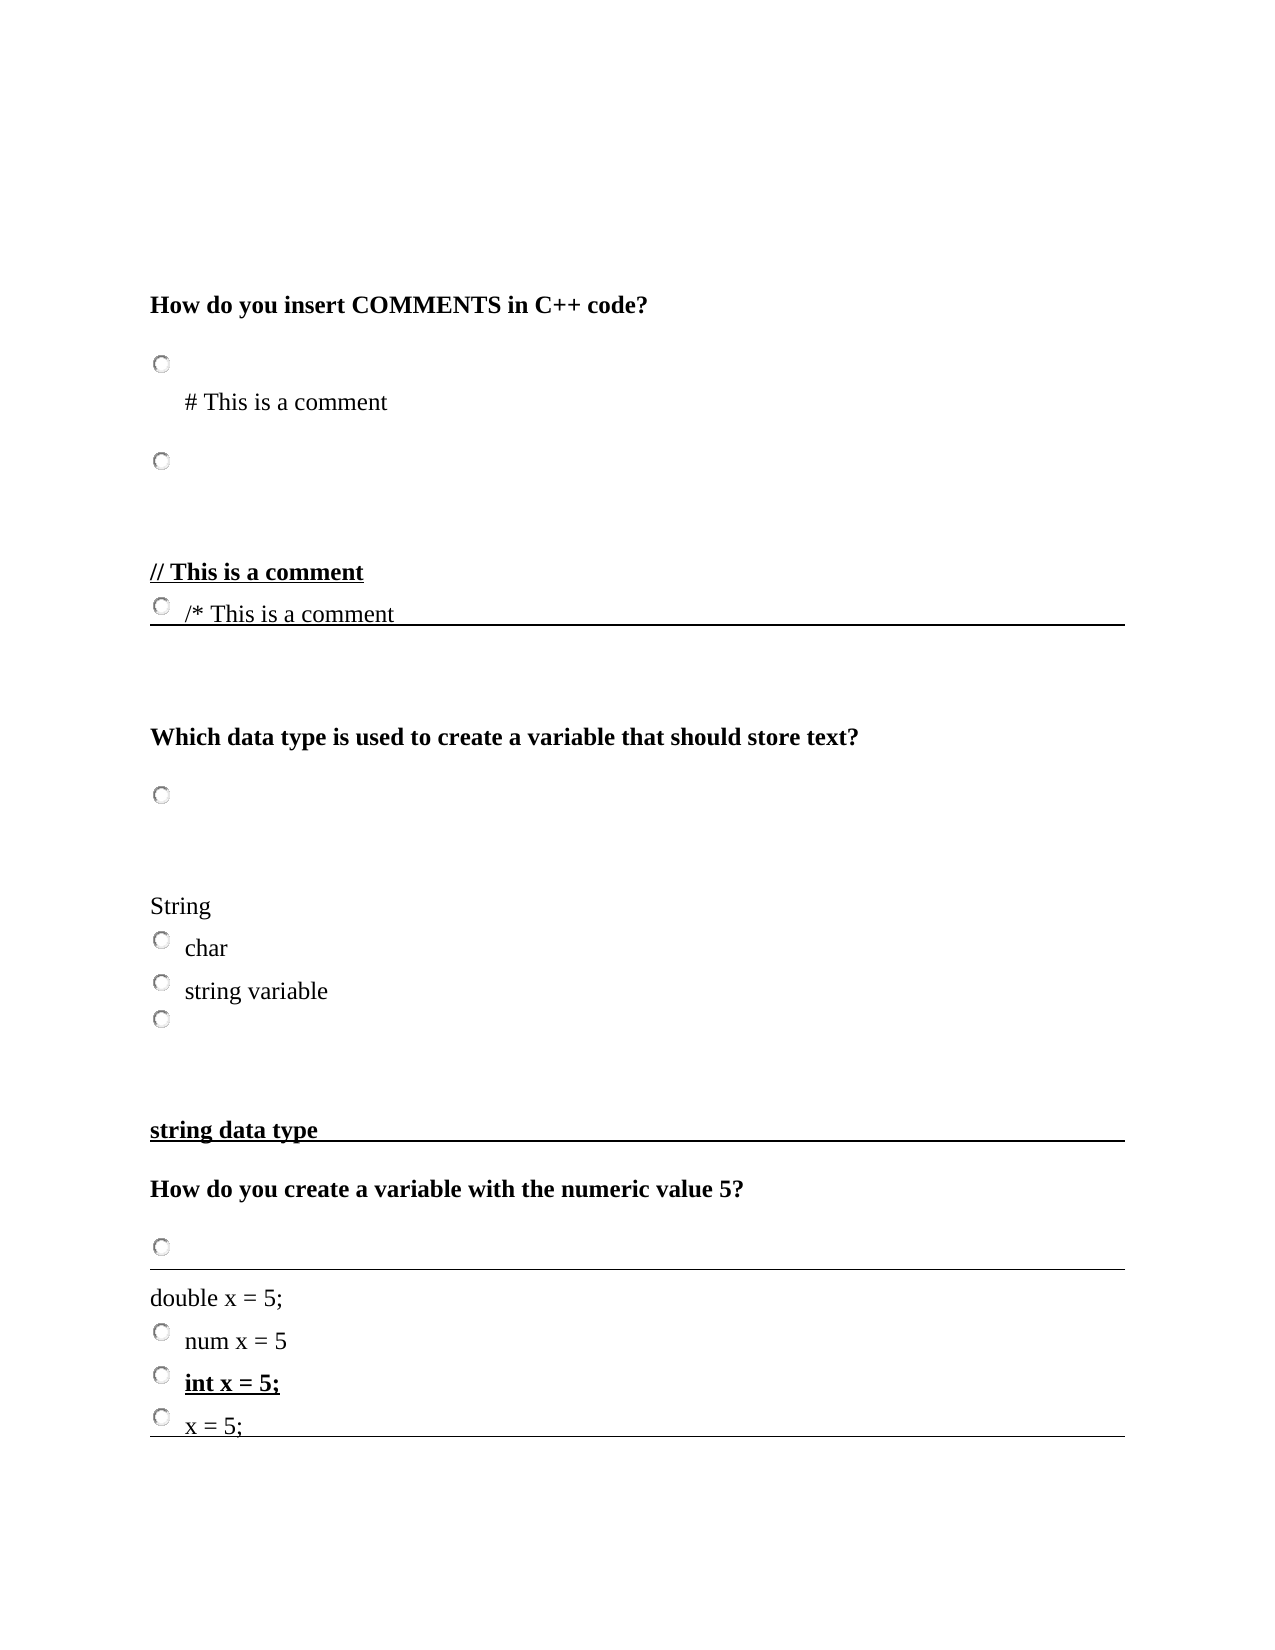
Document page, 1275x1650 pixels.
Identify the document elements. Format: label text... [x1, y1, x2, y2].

text # This is a comment [150, 349, 1125, 416]
text string data type [150, 1101, 1125, 1140]
text Top of Form [150, 780, 1125, 847]
text int x = 5; [150, 1354, 1125, 1397]
text /* This is a comment [150, 585, 1125, 624]
text Top of Form [150, 1005, 1125, 1071]
text How do you insert COMMENTS in C++ code? [150, 291, 1125, 319]
text char [150, 920, 1125, 962]
text double x = 5; [150, 1270, 1125, 1312]
text Top of Form [150, 1233, 1125, 1269]
text // This is a comment [150, 543, 1125, 585]
text How do you create a variable with the numeric value 5? [150, 1174, 1125, 1203]
text String [150, 877, 1125, 920]
text string variable [150, 962, 1125, 1005]
text Top of Form [150, 446, 1125, 513]
text x = 5; [150, 1397, 1125, 1436]
text Which data type is used to create a variable that should store text? [150, 722, 1125, 750]
text num x = 5 [150, 1312, 1125, 1354]
